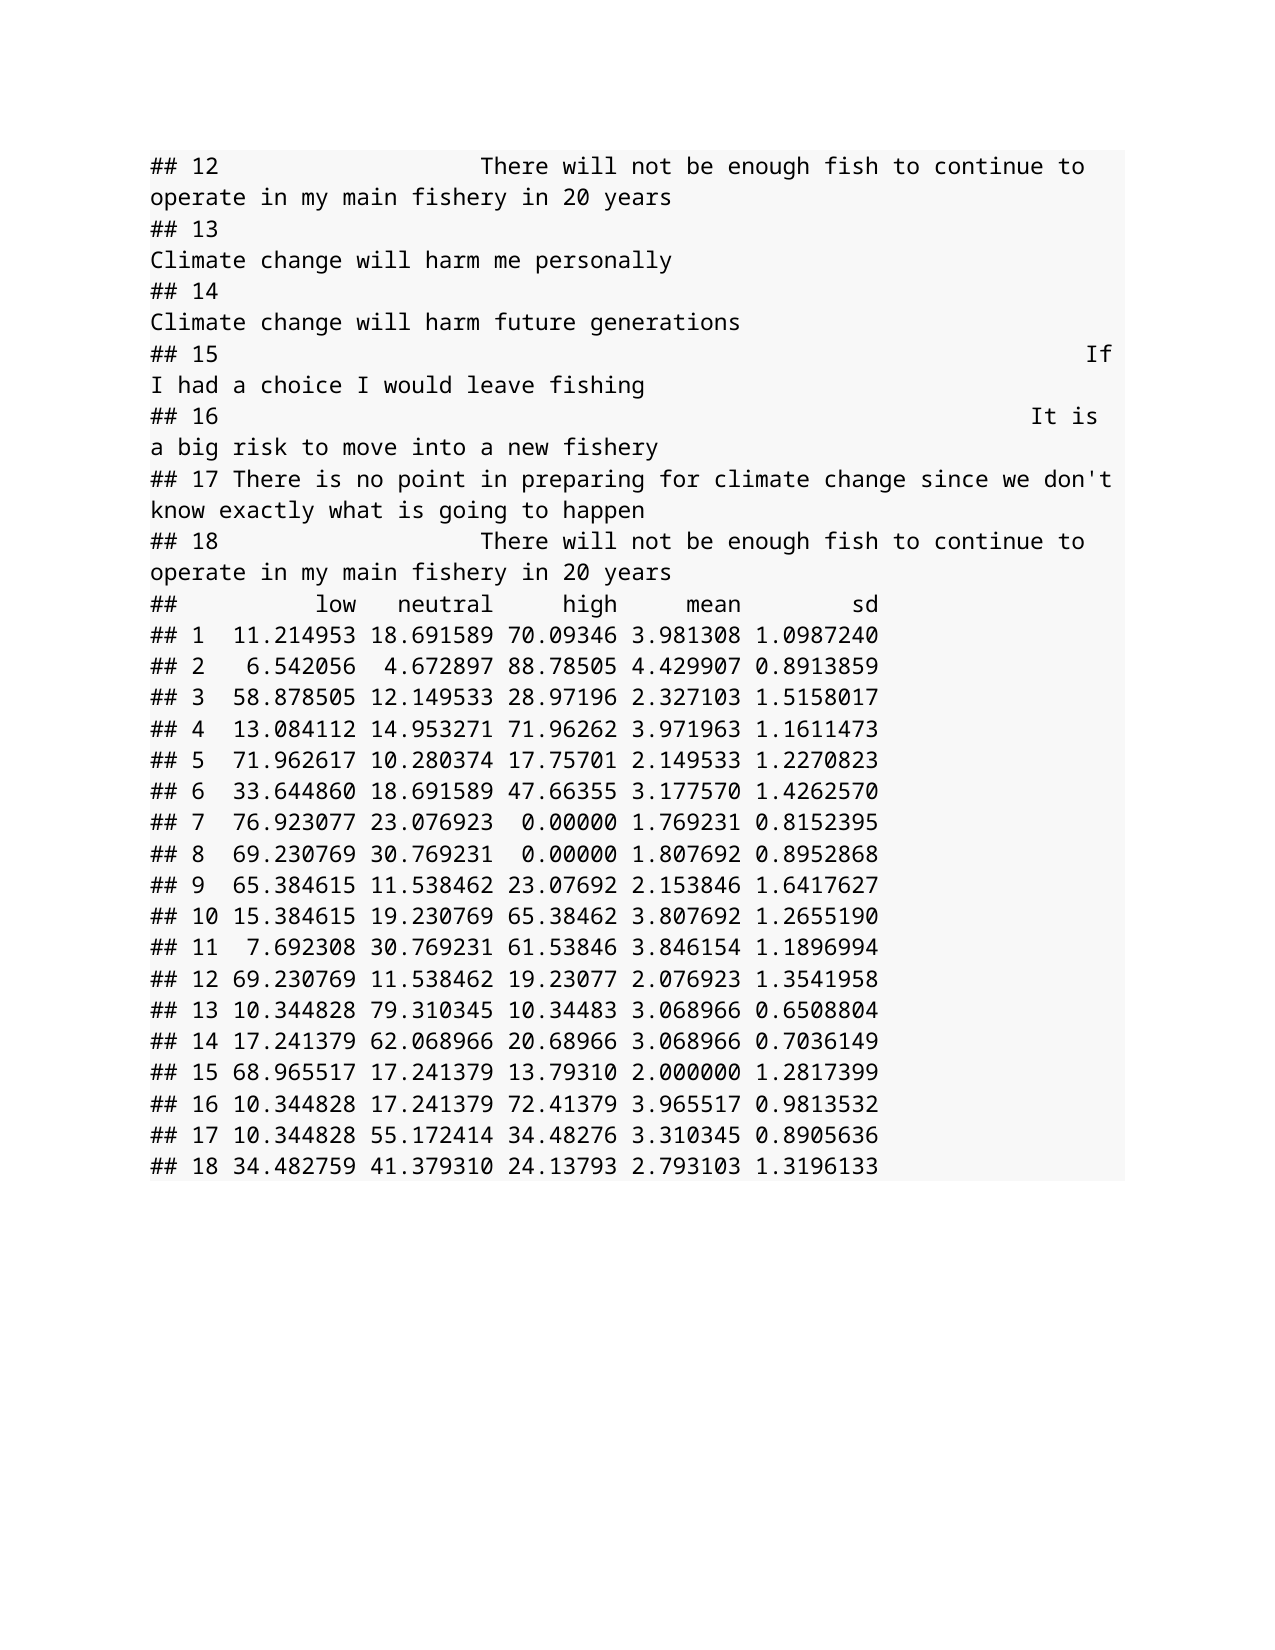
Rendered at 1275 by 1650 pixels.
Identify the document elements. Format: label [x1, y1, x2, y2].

text [150, 150, 1125, 1181]
